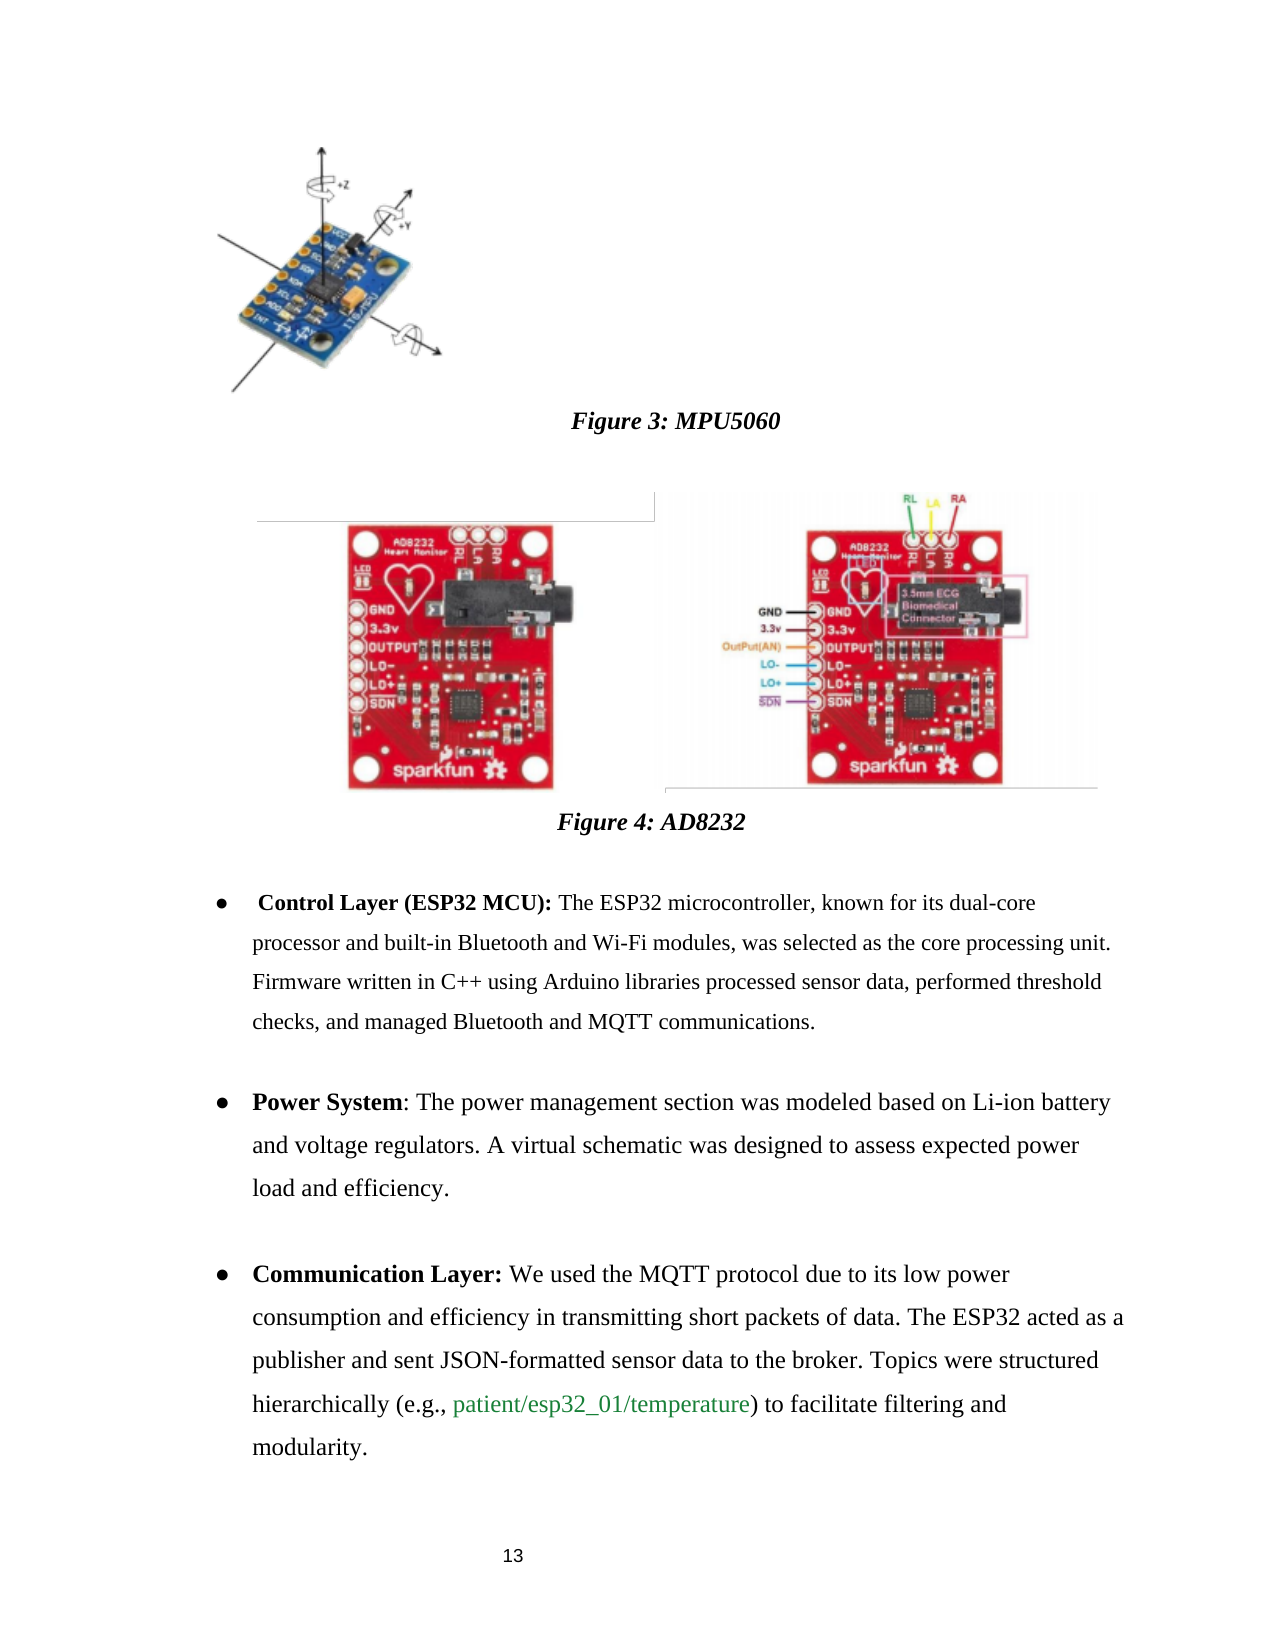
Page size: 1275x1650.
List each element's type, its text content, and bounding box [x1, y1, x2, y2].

picture [257, 492, 1098, 793]
list Communication Layer: We used the MQTT protocol due to its low power consumption and efficiency in transmitting short packets of data. The ESP32 acted as a publisher and sent JSON-formatted sensor data to the broker. Topics were structured hierarchically (e.g., patient/esp32_01/temperature) to facilitate filtering and modularity. [214, 1259, 1128, 1461]
list Control Layer (ESP32 MCU): The ESP32 microcontroller, known for its dual-core processor and built-in Bluetooth and Wi-Fi modules, was selected as the core processing unit. Firmware written in C++ using Arduino libraries processed sensor data, performed threshold checks, and managed Bluetooth and MQTT communications. [214, 889, 1128, 1034]
text Figure 3: MPU5060 [571, 406, 1128, 435]
list Power System: The power management section was modeled based on Li-ion battery and voltage regulators. A virtual schematic was designed to assess expected power load and efficiency. [214, 1087, 1128, 1202]
picture [216, 147, 444, 394]
